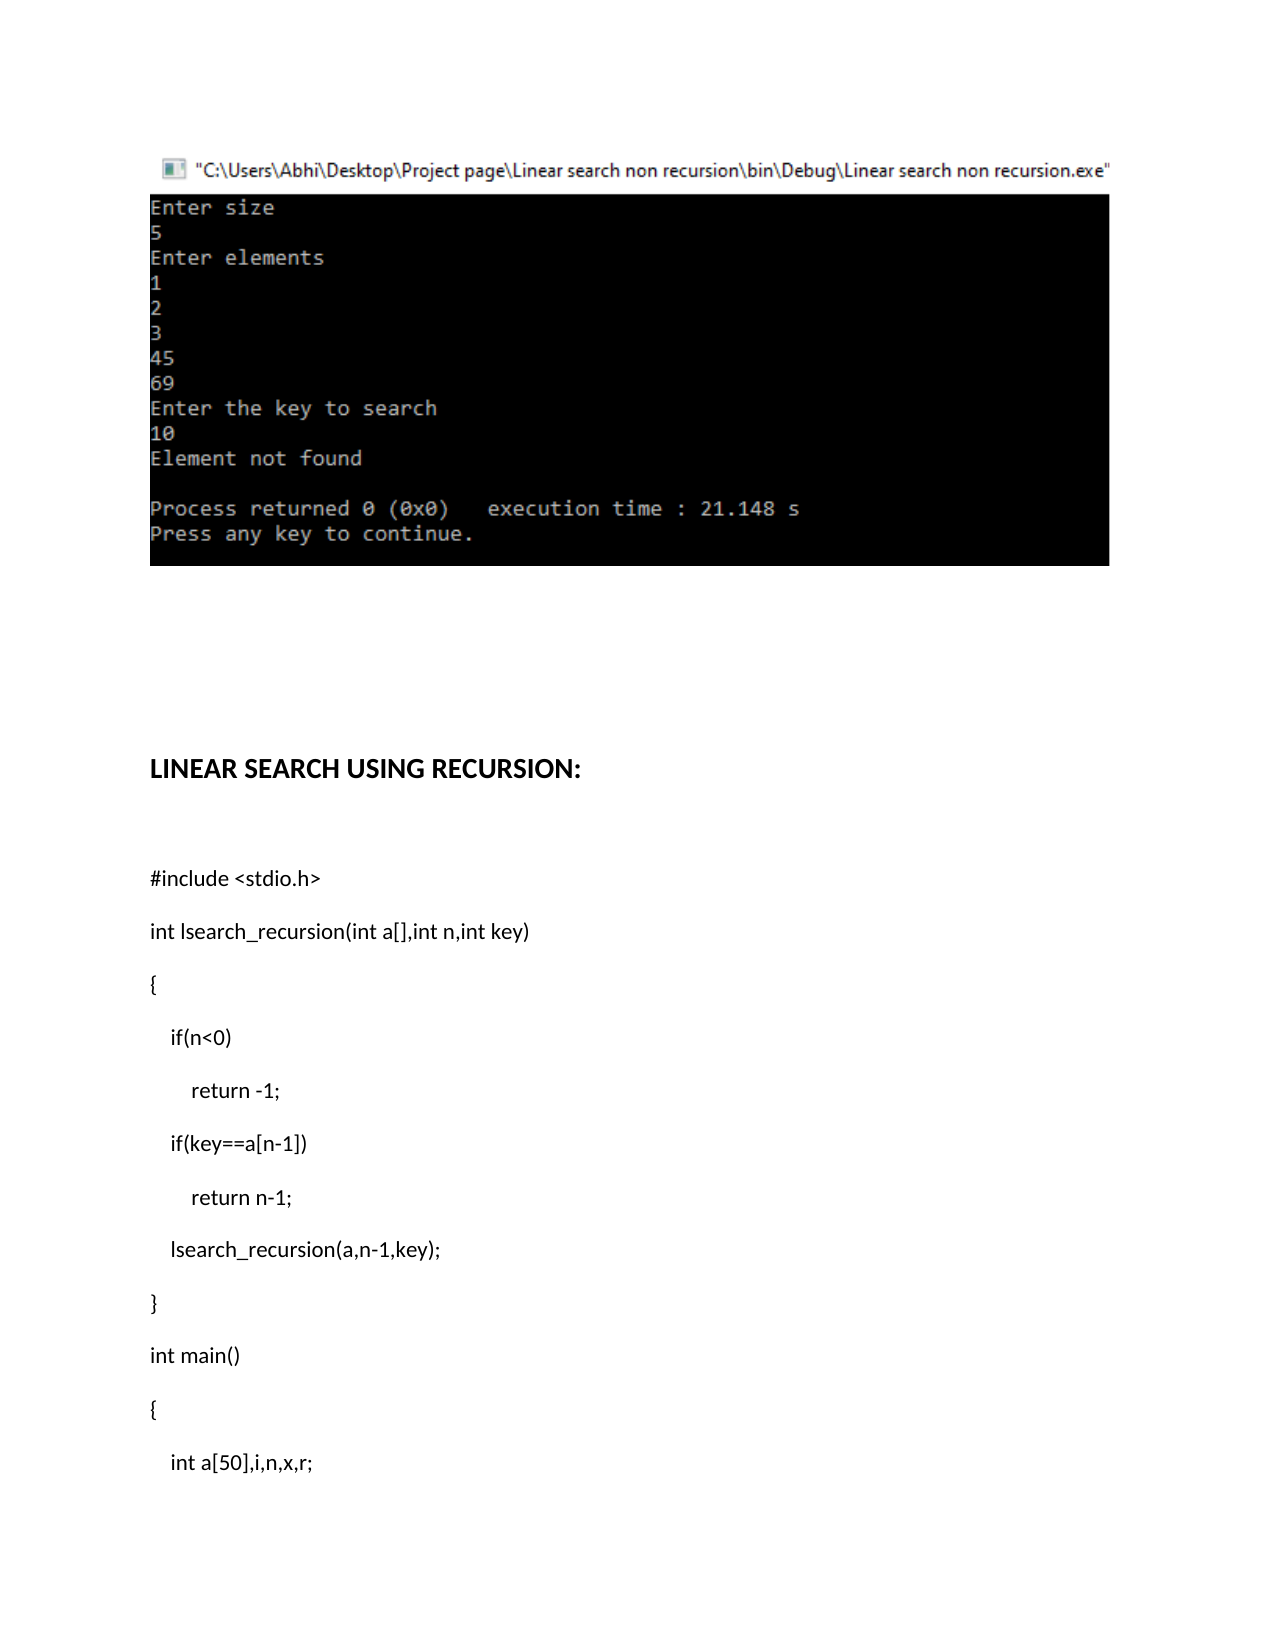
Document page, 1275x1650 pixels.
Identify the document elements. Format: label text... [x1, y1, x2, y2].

text #include <stdio.h> [150, 864, 1125, 892]
picture [150, 150, 1110, 566]
text { [150, 971, 1125, 998]
text int lsearch_recursion(int a[],int n,int key) [150, 917, 1125, 946]
text return n-1; [150, 1183, 1125, 1211]
text if(key==a[n-1]) [150, 1129, 1125, 1158]
text if(n<0) [150, 1023, 1125, 1052]
text { [150, 1395, 1125, 1423]
text int a[50],i,n,x,r; [150, 1448, 1125, 1476]
text LINEAR SEARCH USING RECURSION: [150, 750, 1125, 785]
text return -1; [150, 1077, 1125, 1104]
text } [150, 1289, 1125, 1317]
text lsearch_recursion(a,n-1,key); [150, 1236, 1125, 1264]
text int main() [150, 1342, 1125, 1370]
